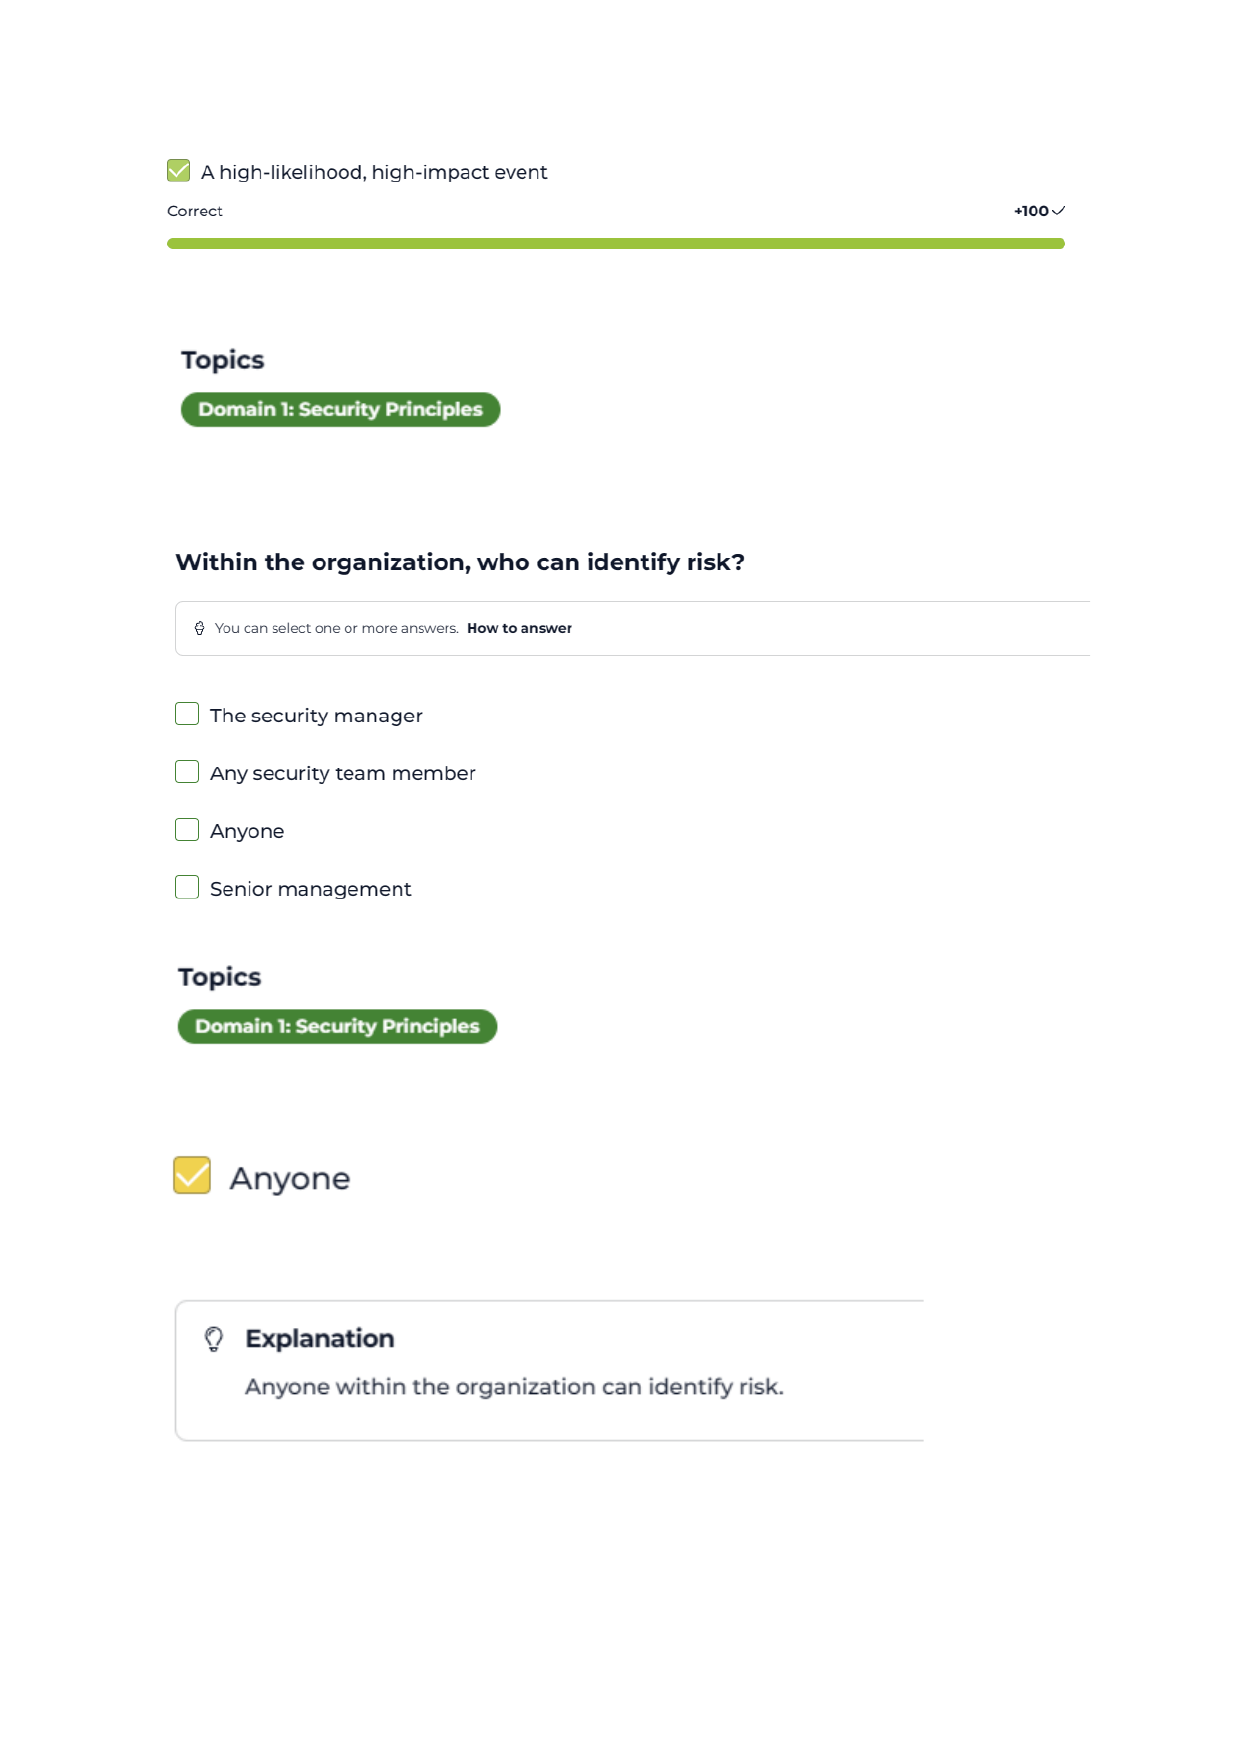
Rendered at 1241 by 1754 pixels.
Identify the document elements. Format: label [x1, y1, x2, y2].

picture [150, 1114, 876, 1243]
picture [150, 328, 564, 465]
picture [150, 1262, 924, 1492]
picture [150, 150, 1091, 310]
picture [150, 536, 1091, 924]
picture [150, 942, 600, 1096]
